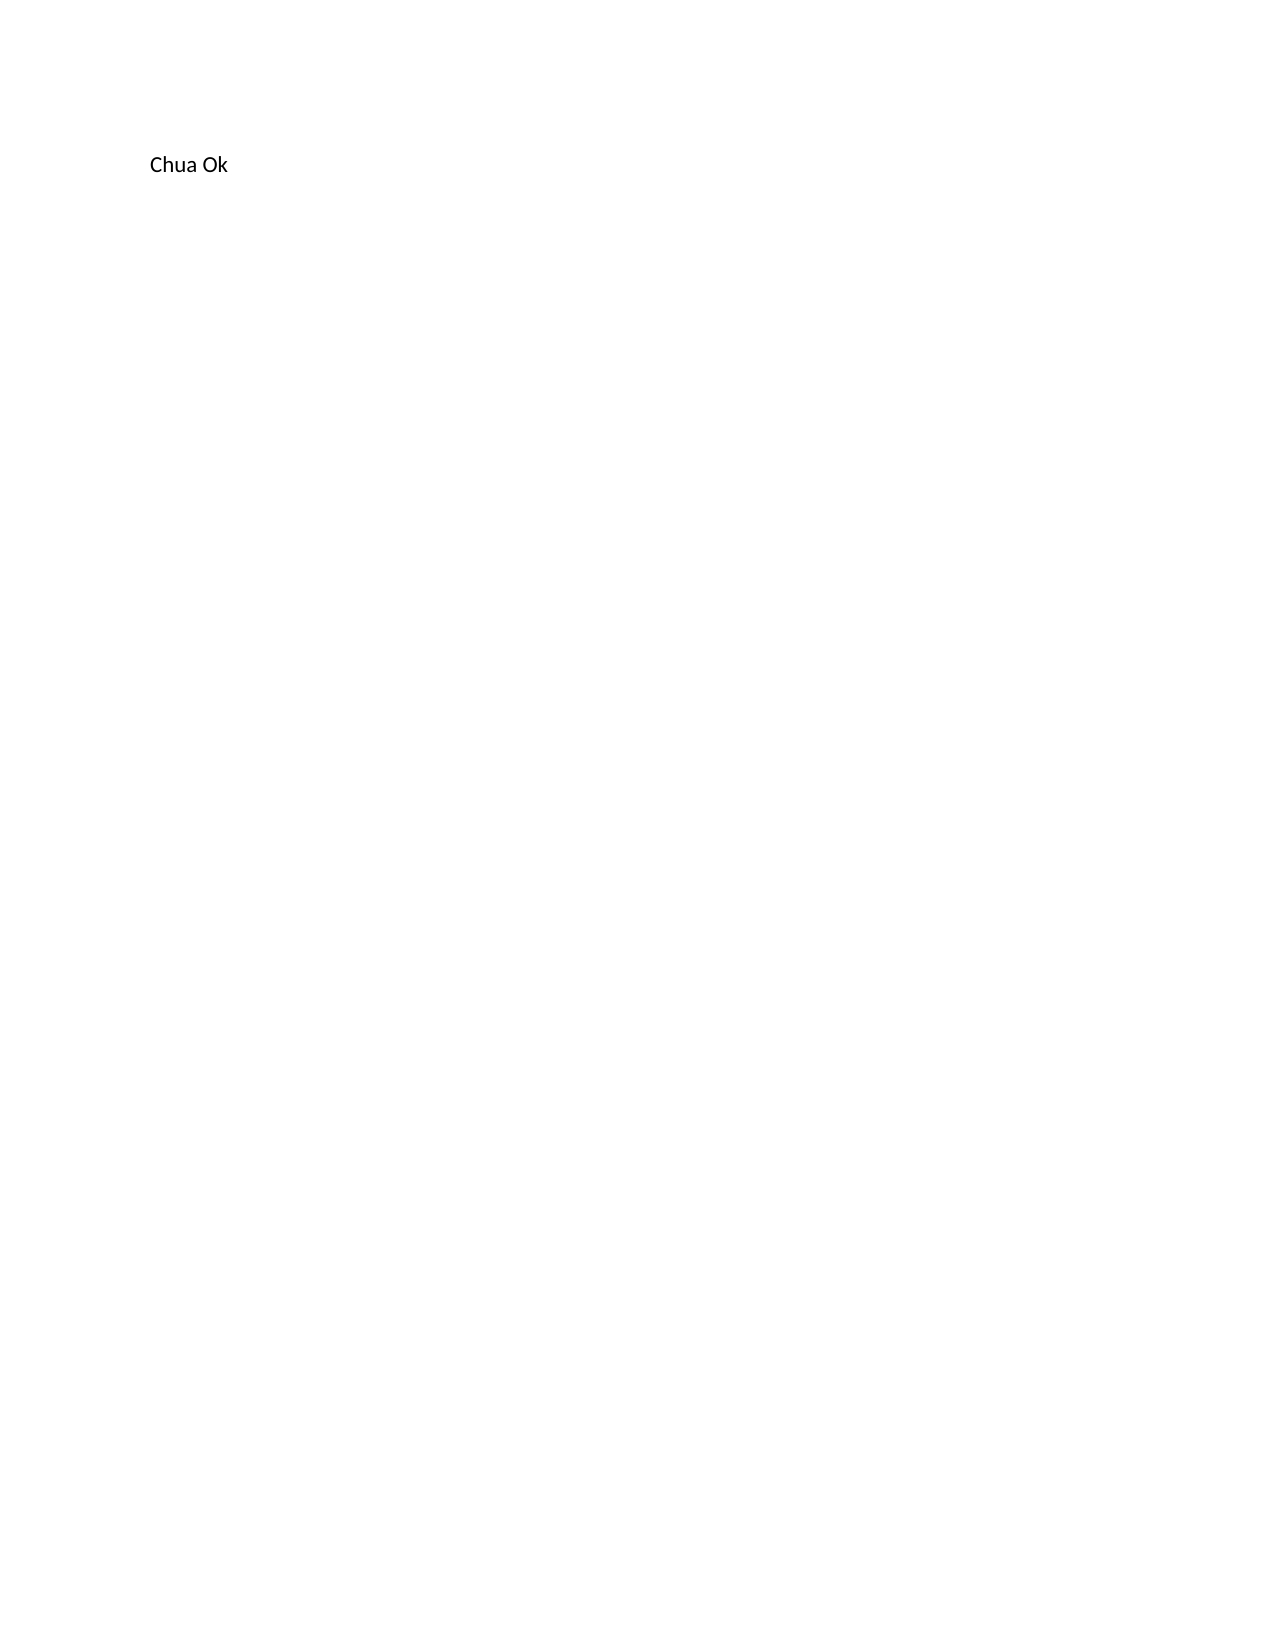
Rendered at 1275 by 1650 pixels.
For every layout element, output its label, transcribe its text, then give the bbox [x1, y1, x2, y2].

text Chua Ok [150, 150, 1125, 178]
